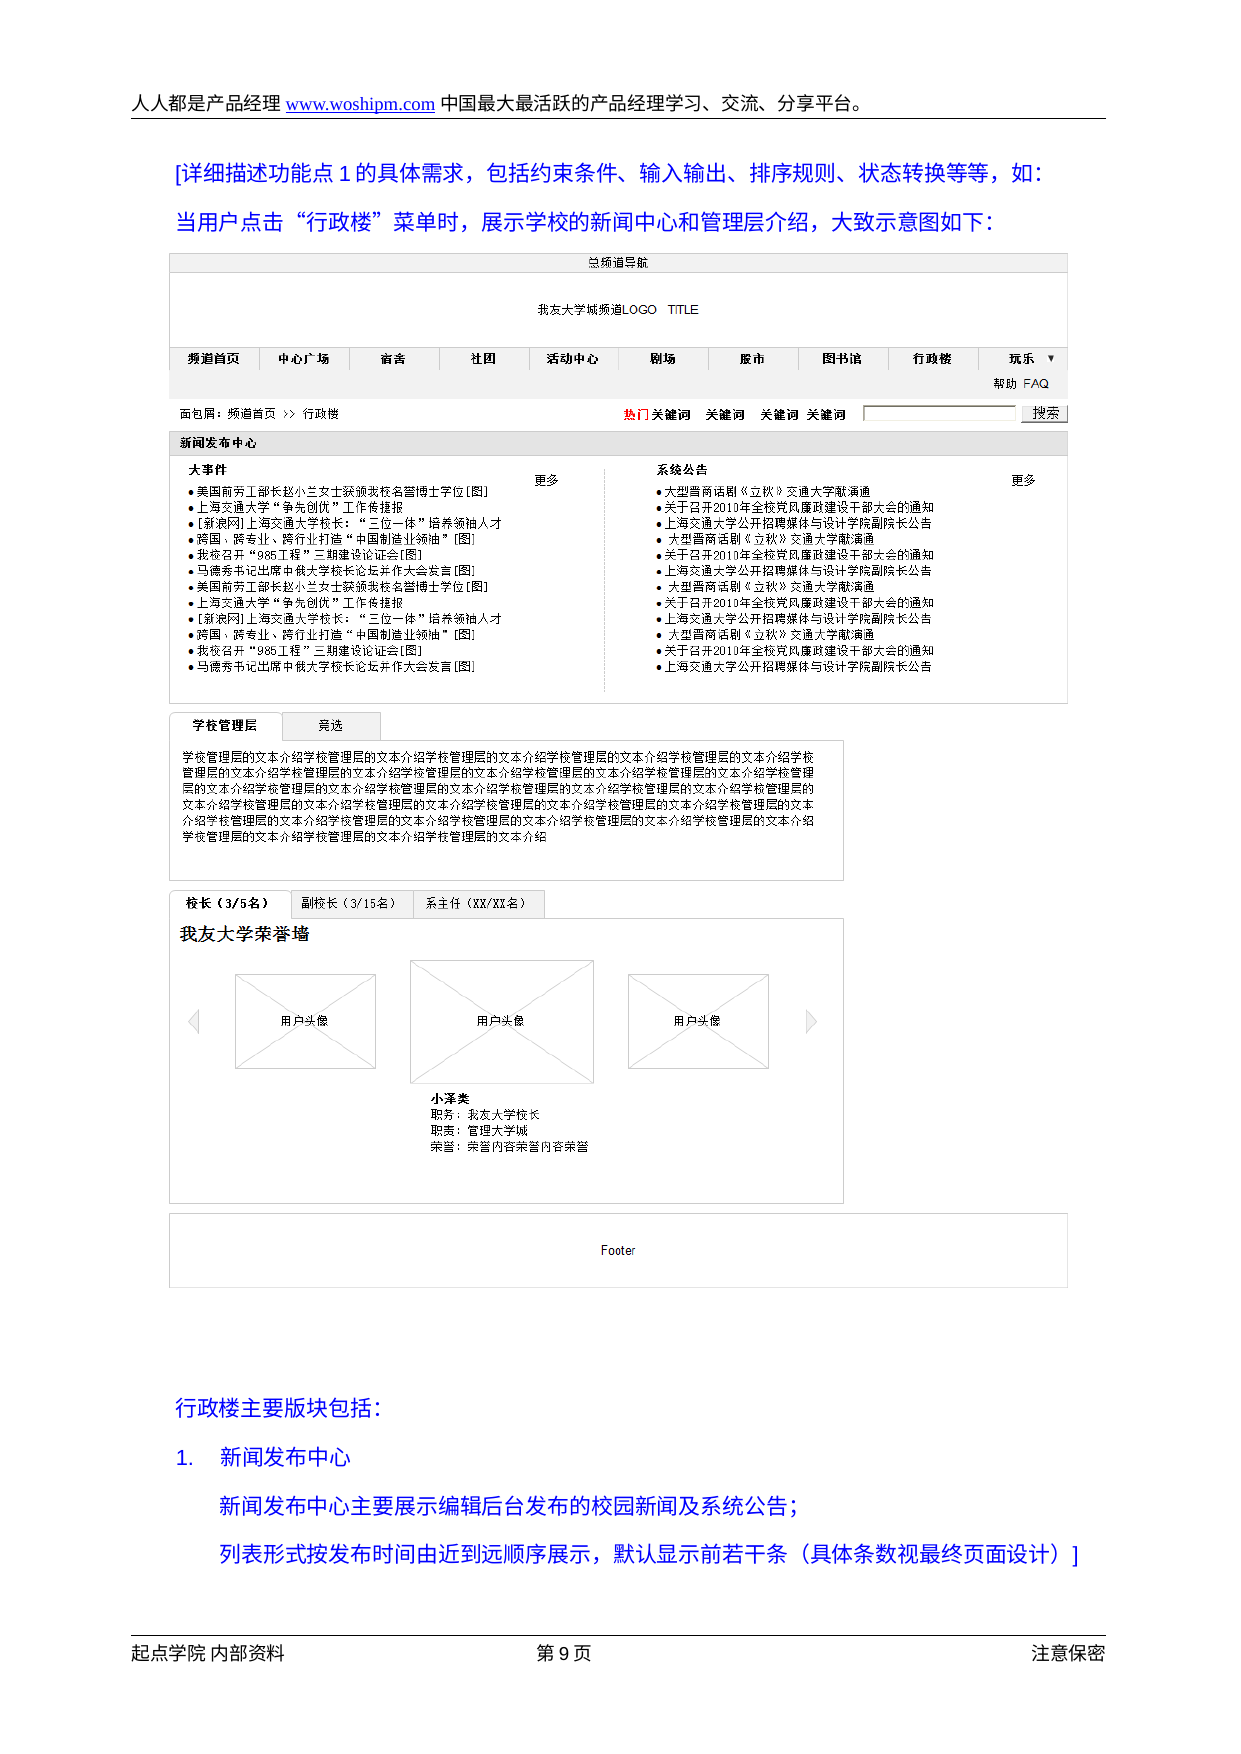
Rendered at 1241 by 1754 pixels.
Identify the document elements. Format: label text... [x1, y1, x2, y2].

text [详细描述功能点1的具体需求，包括约束条件、输入输出、排序规则、状态转换等等，如： [131, 156, 1106, 188]
text 当用户点击“行政楼”菜单时，展示学校的新闻中心和管理层介绍，大致示意图如下： [131, 204, 1106, 237]
text 新闻发布中心主要展示编辑后台发布的校园新闻及系统公告； [175, 1488, 1106, 1521]
text 行政楼主要版块包括： [131, 1391, 1106, 1423]
text 列表形式按发布时间由近到远顺序展示，默认显示前若干条（具体条数视最终页面设计）] [175, 1537, 1106, 1569]
list 新闻发布中心 [176, 1439, 1106, 1472]
picture [169, 253, 1068, 1288]
